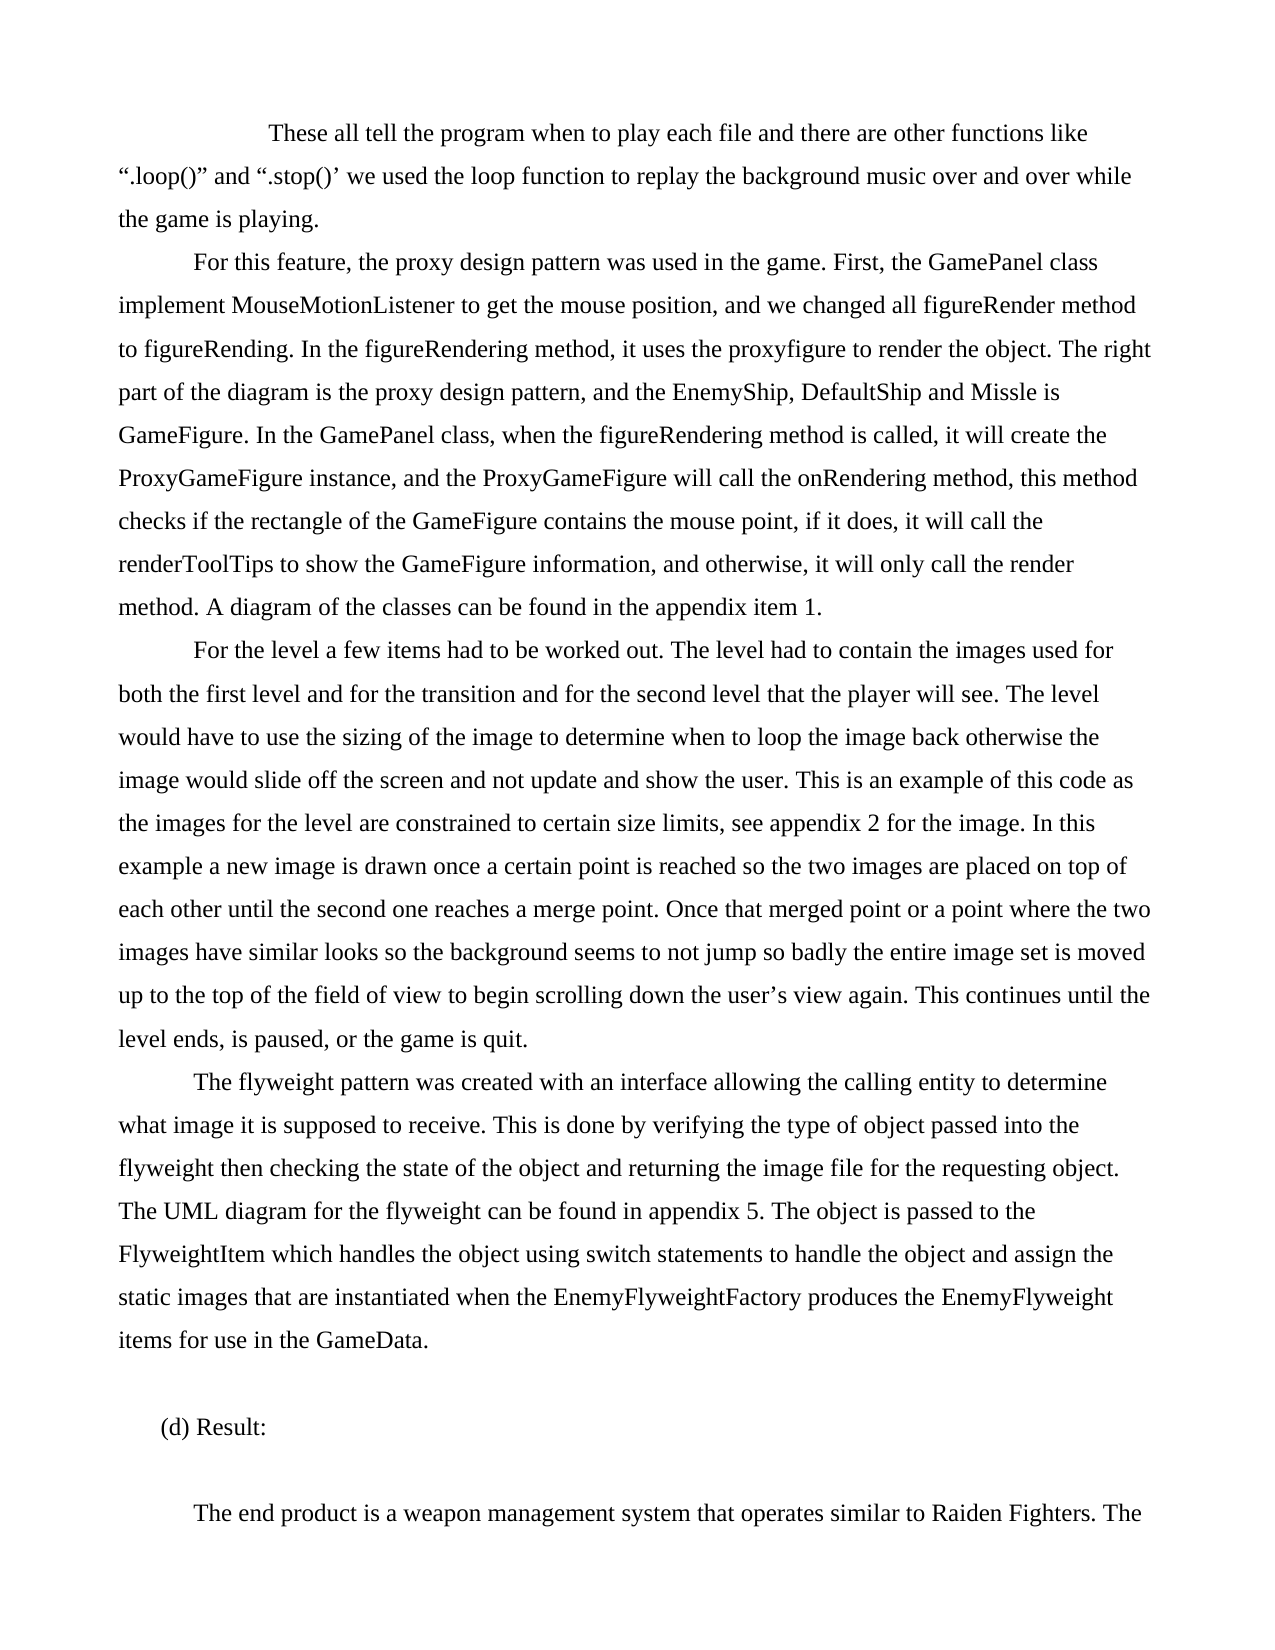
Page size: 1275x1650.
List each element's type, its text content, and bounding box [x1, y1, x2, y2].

text For the level a few items had to be worked out. The level had to contain the images used for both the first level and for the transition and for the second level that the player will see. The level would have to use the sizing of the image to determine when to loop the image back otherwise the image would slide off the screen and not update and show the user. This is an example of this code as the images for the level are constrained to certain size limits, see appendix 2 for the image. In this example a new image is drawn once a certain point is reached so the two images are placed on top of each other until the second one reaches a merge point. Once that merged point or a point where the two images have similar looks so the background seems to not jump so badly the entire image set is moved up to the top of the field of view to begin scrolling down the user’s view again. This continues until the level ends, is paused, or the game is quit. [118, 636, 1157, 1052]
text (d) Result: [160, 1412, 1157, 1441]
text The flyweight pattern was created with an interface allowing the calling entity to determine what image it is supposed to receive. This is done by verifying the type of object passed into the flyweight then checking the state of the object and returning the image file for the requesting object. The UML diagram for the flyweight can be found in appendix 5. The object is passed to the FlyweightItem which handles the object using switch statements to handle the object and assign the static images that are instantiated when the EnemyFlyweightFactory produces the EnemyFlyweight items for use in the GameData. [118, 1067, 1157, 1354]
